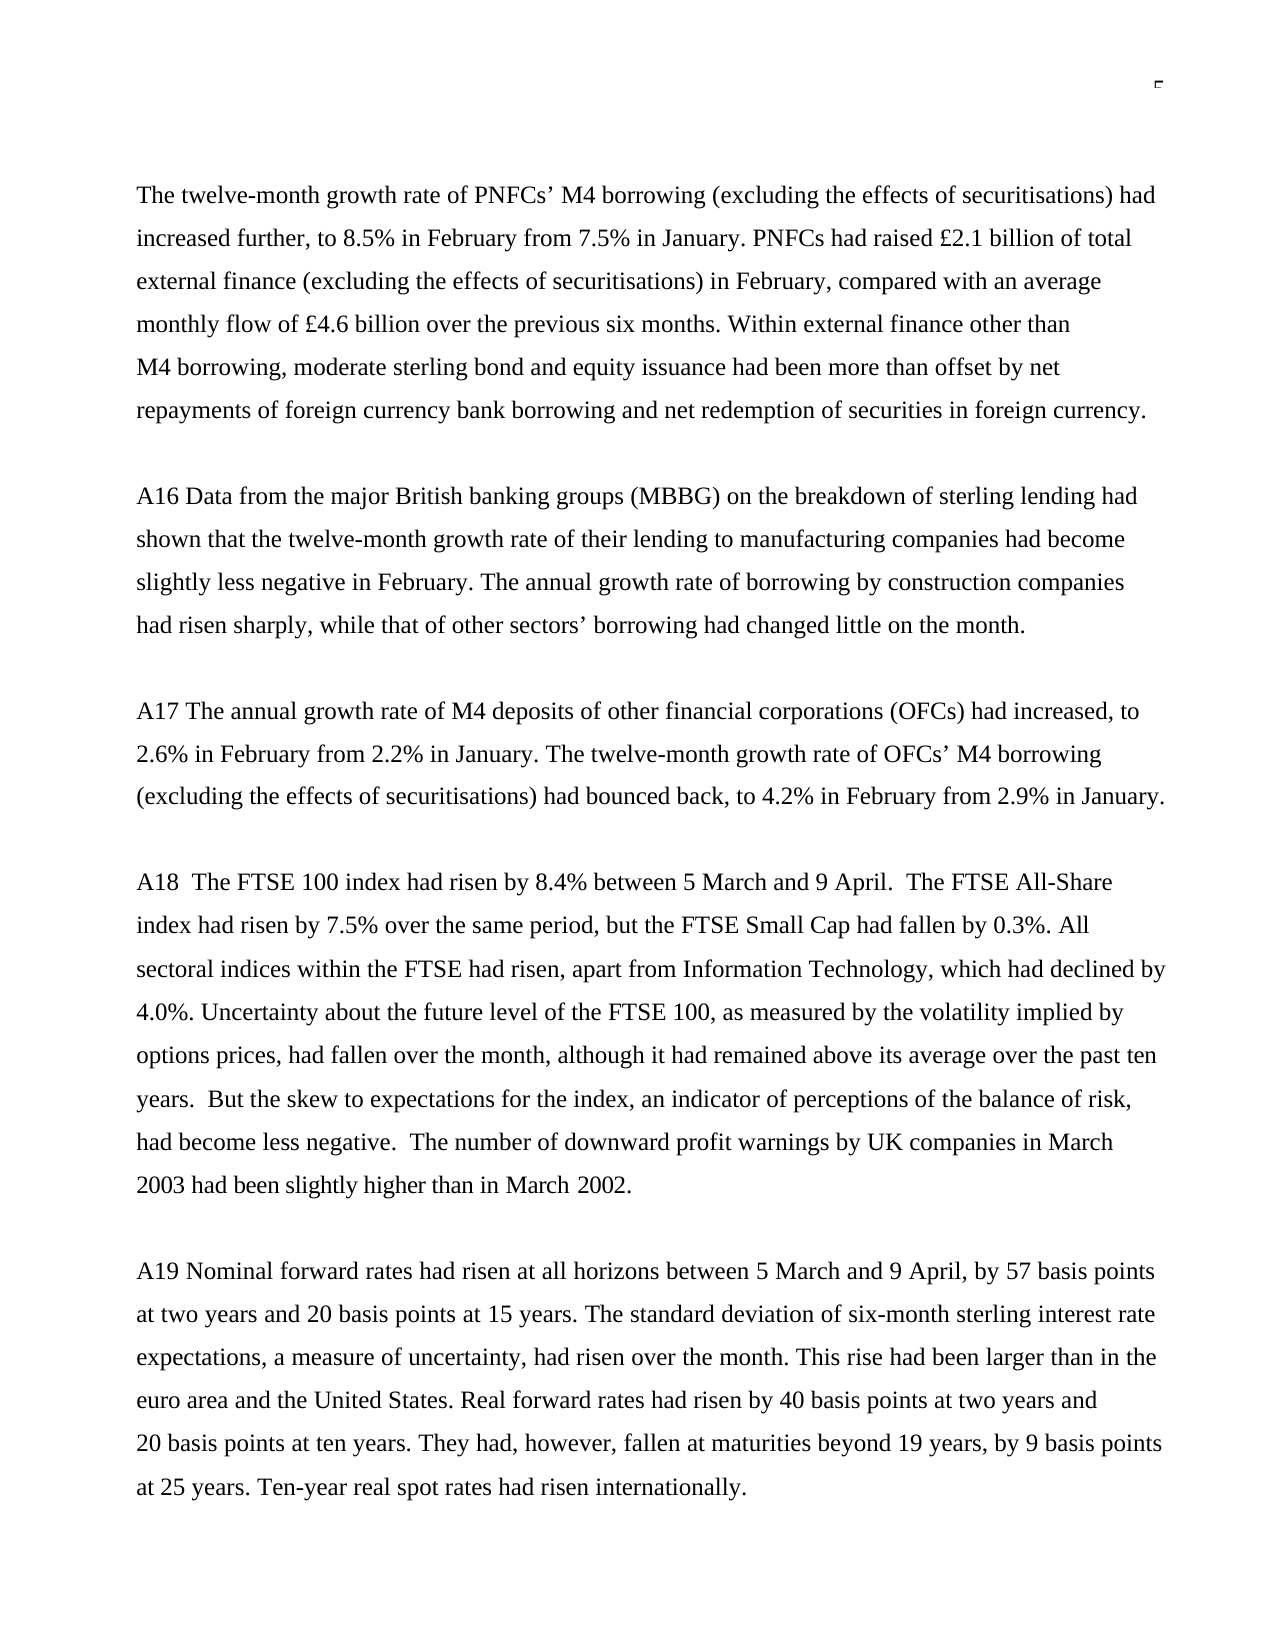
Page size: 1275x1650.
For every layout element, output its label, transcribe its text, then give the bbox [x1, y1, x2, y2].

text A19 Nominal forward rates had risen at all horizons between 5 March and 9 April, by 57 basis points at two years and 20 basis points at 15 years. The standard deviation of six-month sterling interest rate expectations, a measure of uncertainty, had risen over the month. This rise had been larger than in the euro area and the United States. Real forward rates had risen by 40 basis points at two years and [136, 1256, 1158, 1414]
text The twelve-month growth rate of PNFCs’ M4 borrowing (excluding the effects of securitisations) had increased further, to 8.5% in February from 7.5% in January. PNFCs had raised £2.1 billion of total external finance (excluding the effects of securitisations) in February, compared with an average monthly flow of £4.6 billion over the previous six months. Within external finance other than [136, 180, 1162, 338]
text 20 basis points at ten years. They had, however, fallen at maturities beyond 19 years, by 9 basis points at 25 years. Ten-year real spot rates had risen internationally. [136, 1428, 1164, 1500]
text A18 The FTSE 100 index had risen by 8.4% between 5 March and 9 April. The FTSE All-Share index had risen by 7.5% over the same period, but the FTSE Small Cap had fallen by 0.3%. All sectoral indices within the FTSE had risen, apart from Information Technology, which had declined by 4.0%. Uncertainty about the future level of the FTSE 100, as measured by the volatility implied by options prices, had fallen over the month, although it had remained above its average over the past ten years. But the skew to expectations for the index, an indicator of perceptions of the balance of risk, had become less negative. The number of downward profit warnings by UK companies in March 2003 had been slightly higher than in March 2002. [136, 867, 1168, 1199]
text A16 Data from the major British banking groups (MBBG) on the breakdown of sterling lending had shown that the twelve-month growth rate of their lending to manufacturing companies had become slightly less negative in February. The annual growth rate of borrowing by construction companies had risen sharply, while that of other sectors’ borrowing had changed little on the month. [136, 481, 1145, 639]
text M4 borrowing, moderate sterling bond and equity issuance had been more than offset by net repayments of foreign currency bank borrowing and net redemption of securities in foreign currency. [136, 352, 1162, 424]
text A17 The annual growth rate of M4 deposits of other financial corporations (OFCs) had increased, to 2.6% in February from 2.2% in January. The twelve-month growth rate of OFCs’ M4 borrowing (excluding the effects of securitisations) had bounced back, to 4.2% in February from 2.9% in January. [136, 696, 1183, 810]
